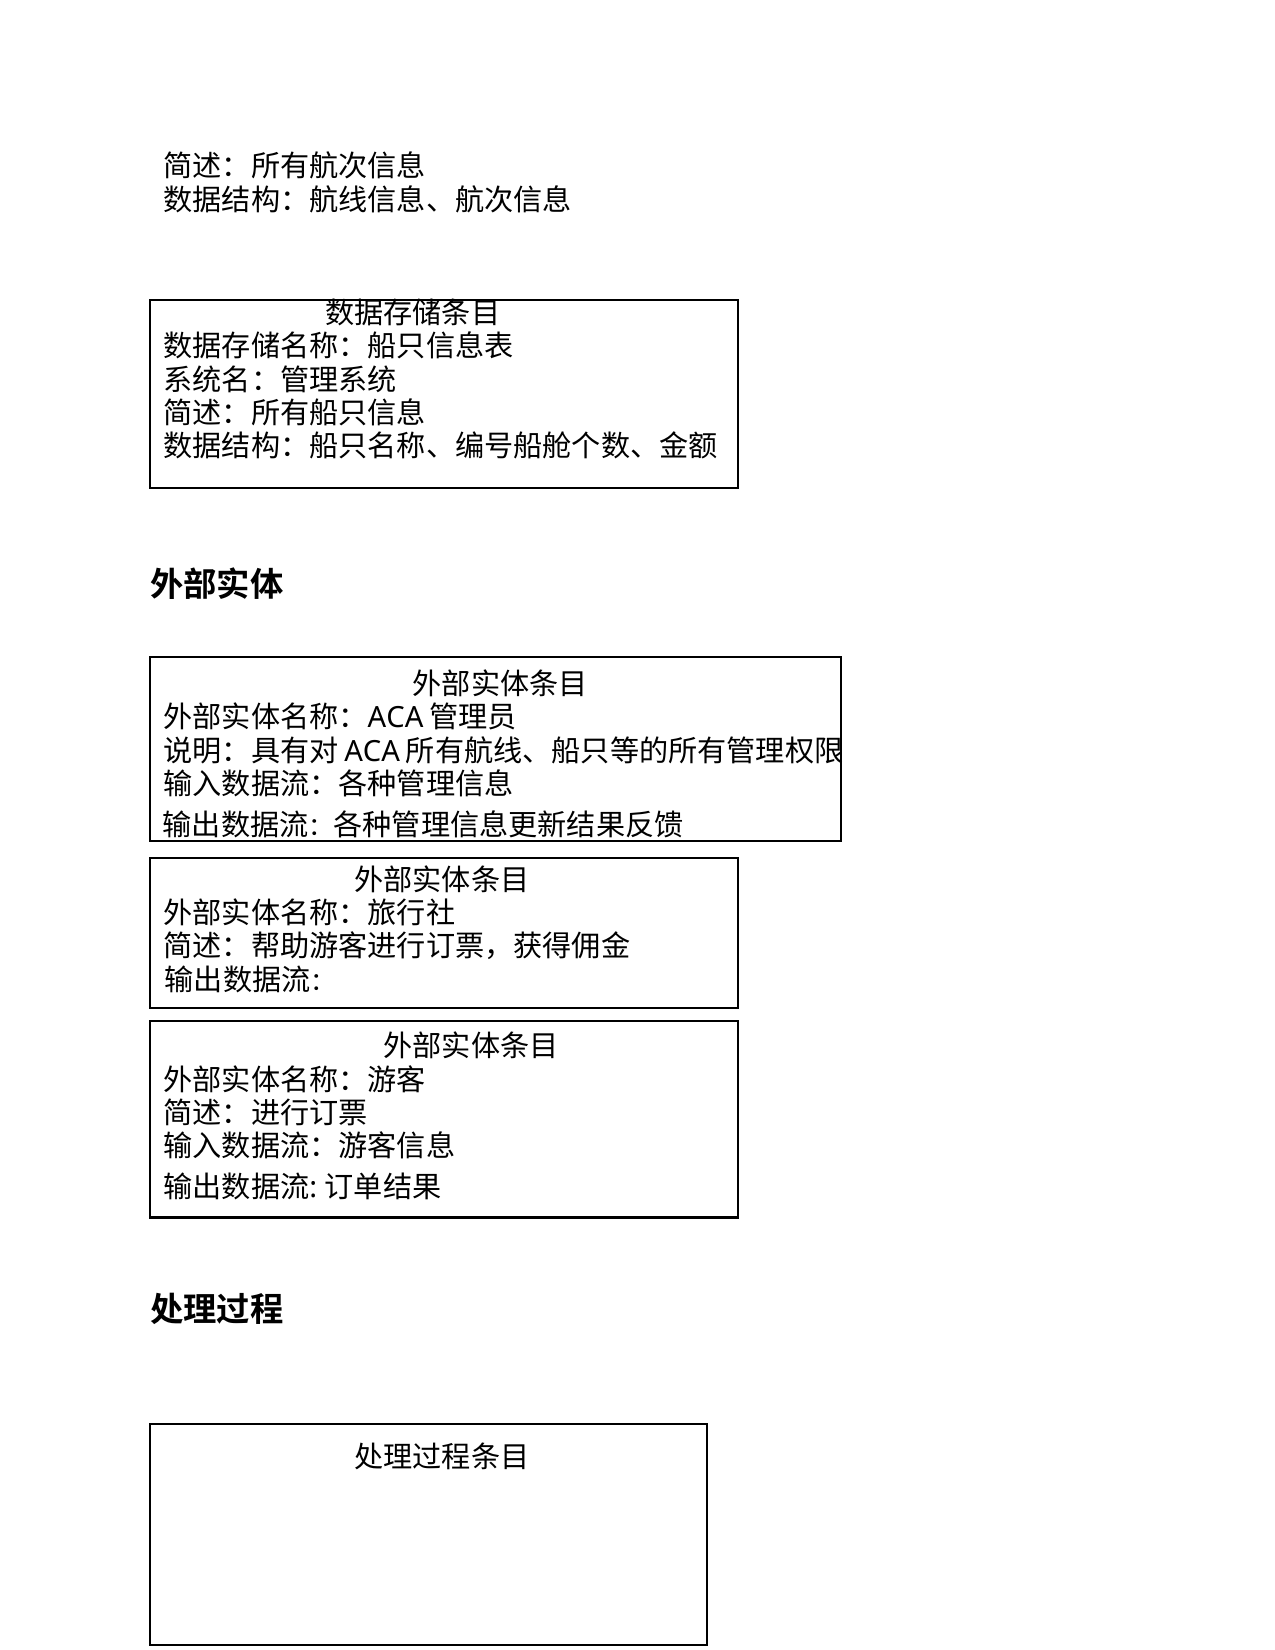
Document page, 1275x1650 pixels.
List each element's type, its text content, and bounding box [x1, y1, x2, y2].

subtitle 外部实体 [150, 557, 1125, 606]
text 输入数据流：各种管理信息 [150, 768, 1125, 801]
text 数据存储名称：船只信息表 [150, 330, 1125, 363]
text 数据结构：航线信息、航次信息 [150, 183, 1125, 217]
text 外部实体条目 [150, 863, 1125, 897]
text 处理过程条目 [150, 1440, 1125, 1474]
text 简述：进行订票 [150, 1097, 1125, 1130]
text 说明：具有对ACA所有航线、船只等的所有管理权限 [150, 734, 1125, 768]
text 简述：所有船只信息 [150, 397, 1125, 430]
text 外部实体条目 [150, 668, 1125, 701]
text 数据存储条目 [150, 297, 1125, 330]
text 外部实体名称：旅行社 [150, 897, 1125, 930]
text 外部实体条目 [150, 1030, 1125, 1063]
text 输出数据流: 订单结果 [150, 1163, 1125, 1206]
text 外部实体名称：ACA管理员 [150, 701, 1125, 734]
text 简述：所有航次信息 [150, 150, 1125, 183]
subtitle 处理过程 [150, 1283, 1125, 1331]
text 简述：帮助游客进行订票，获得佣金 [150, 930, 1125, 963]
text 输入数据流：游客信息 [150, 1130, 1125, 1163]
text 外部实体名称：游客 [150, 1063, 1125, 1097]
text 输出数据流： [150, 963, 1125, 997]
text 输出数据流：各种管理信息更新结果反馈 [150, 801, 1125, 843]
text 系统名：管理系统 [150, 363, 1125, 397]
text 数据结构：船只名称、编号船舱个数、金额 [150, 430, 1125, 463]
